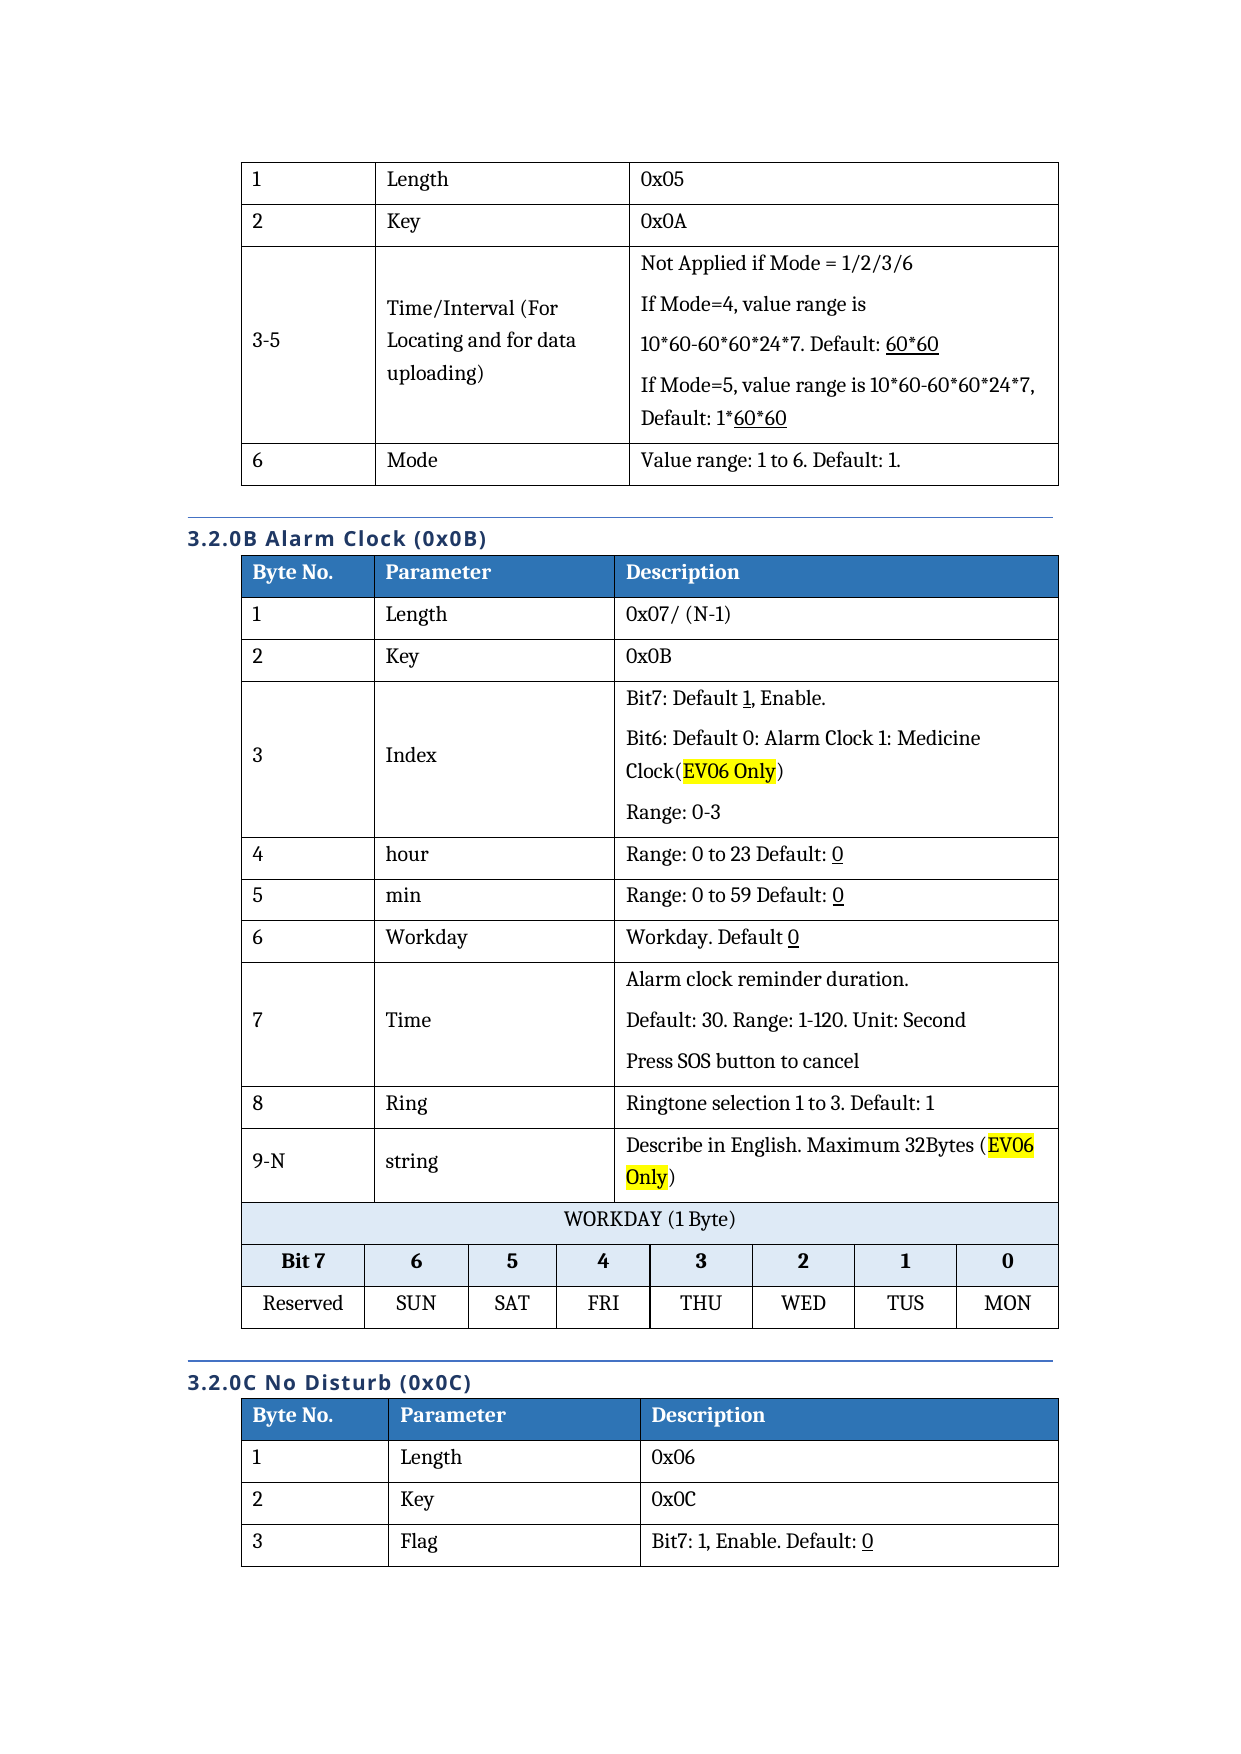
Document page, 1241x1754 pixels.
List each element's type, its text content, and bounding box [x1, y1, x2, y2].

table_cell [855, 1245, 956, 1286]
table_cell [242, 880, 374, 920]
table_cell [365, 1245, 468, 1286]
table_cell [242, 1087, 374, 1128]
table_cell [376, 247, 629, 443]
subtitle 3.2.0B Alarm Clock (0x0B) [187, 518, 1053, 555]
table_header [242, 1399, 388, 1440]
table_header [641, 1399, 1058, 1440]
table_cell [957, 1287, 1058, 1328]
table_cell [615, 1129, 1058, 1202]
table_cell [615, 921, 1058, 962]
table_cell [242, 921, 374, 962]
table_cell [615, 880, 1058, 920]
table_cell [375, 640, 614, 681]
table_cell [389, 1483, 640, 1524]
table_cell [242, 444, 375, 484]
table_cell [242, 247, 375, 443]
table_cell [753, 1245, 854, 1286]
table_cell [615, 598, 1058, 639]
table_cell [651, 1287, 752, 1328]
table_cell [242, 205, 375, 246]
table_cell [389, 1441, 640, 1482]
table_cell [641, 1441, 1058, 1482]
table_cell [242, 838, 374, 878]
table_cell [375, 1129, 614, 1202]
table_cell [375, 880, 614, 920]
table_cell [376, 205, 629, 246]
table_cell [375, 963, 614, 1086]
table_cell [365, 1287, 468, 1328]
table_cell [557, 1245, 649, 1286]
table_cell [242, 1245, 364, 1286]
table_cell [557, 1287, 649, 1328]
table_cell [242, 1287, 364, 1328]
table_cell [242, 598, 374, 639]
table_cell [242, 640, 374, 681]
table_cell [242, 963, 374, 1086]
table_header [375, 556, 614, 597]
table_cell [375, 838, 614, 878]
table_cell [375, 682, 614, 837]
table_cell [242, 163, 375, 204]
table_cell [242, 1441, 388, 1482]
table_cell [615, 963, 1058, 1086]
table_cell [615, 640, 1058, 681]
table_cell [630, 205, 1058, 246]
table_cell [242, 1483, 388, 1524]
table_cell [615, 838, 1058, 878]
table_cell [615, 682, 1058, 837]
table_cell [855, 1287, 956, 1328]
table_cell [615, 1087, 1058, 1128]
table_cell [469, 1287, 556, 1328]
subtitle 3.2.0C No Disturb (0x0C) [187, 1361, 1053, 1398]
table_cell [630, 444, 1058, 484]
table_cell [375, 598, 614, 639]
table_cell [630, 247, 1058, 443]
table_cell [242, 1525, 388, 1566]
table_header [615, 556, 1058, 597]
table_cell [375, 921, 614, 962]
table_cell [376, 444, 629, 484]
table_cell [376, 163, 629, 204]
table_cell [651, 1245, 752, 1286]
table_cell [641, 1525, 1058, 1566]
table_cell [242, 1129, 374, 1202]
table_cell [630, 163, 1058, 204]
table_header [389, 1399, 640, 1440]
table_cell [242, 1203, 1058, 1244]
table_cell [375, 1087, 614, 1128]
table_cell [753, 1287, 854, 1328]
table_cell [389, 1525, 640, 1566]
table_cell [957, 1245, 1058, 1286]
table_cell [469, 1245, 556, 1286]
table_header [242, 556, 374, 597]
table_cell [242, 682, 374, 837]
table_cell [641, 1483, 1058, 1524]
